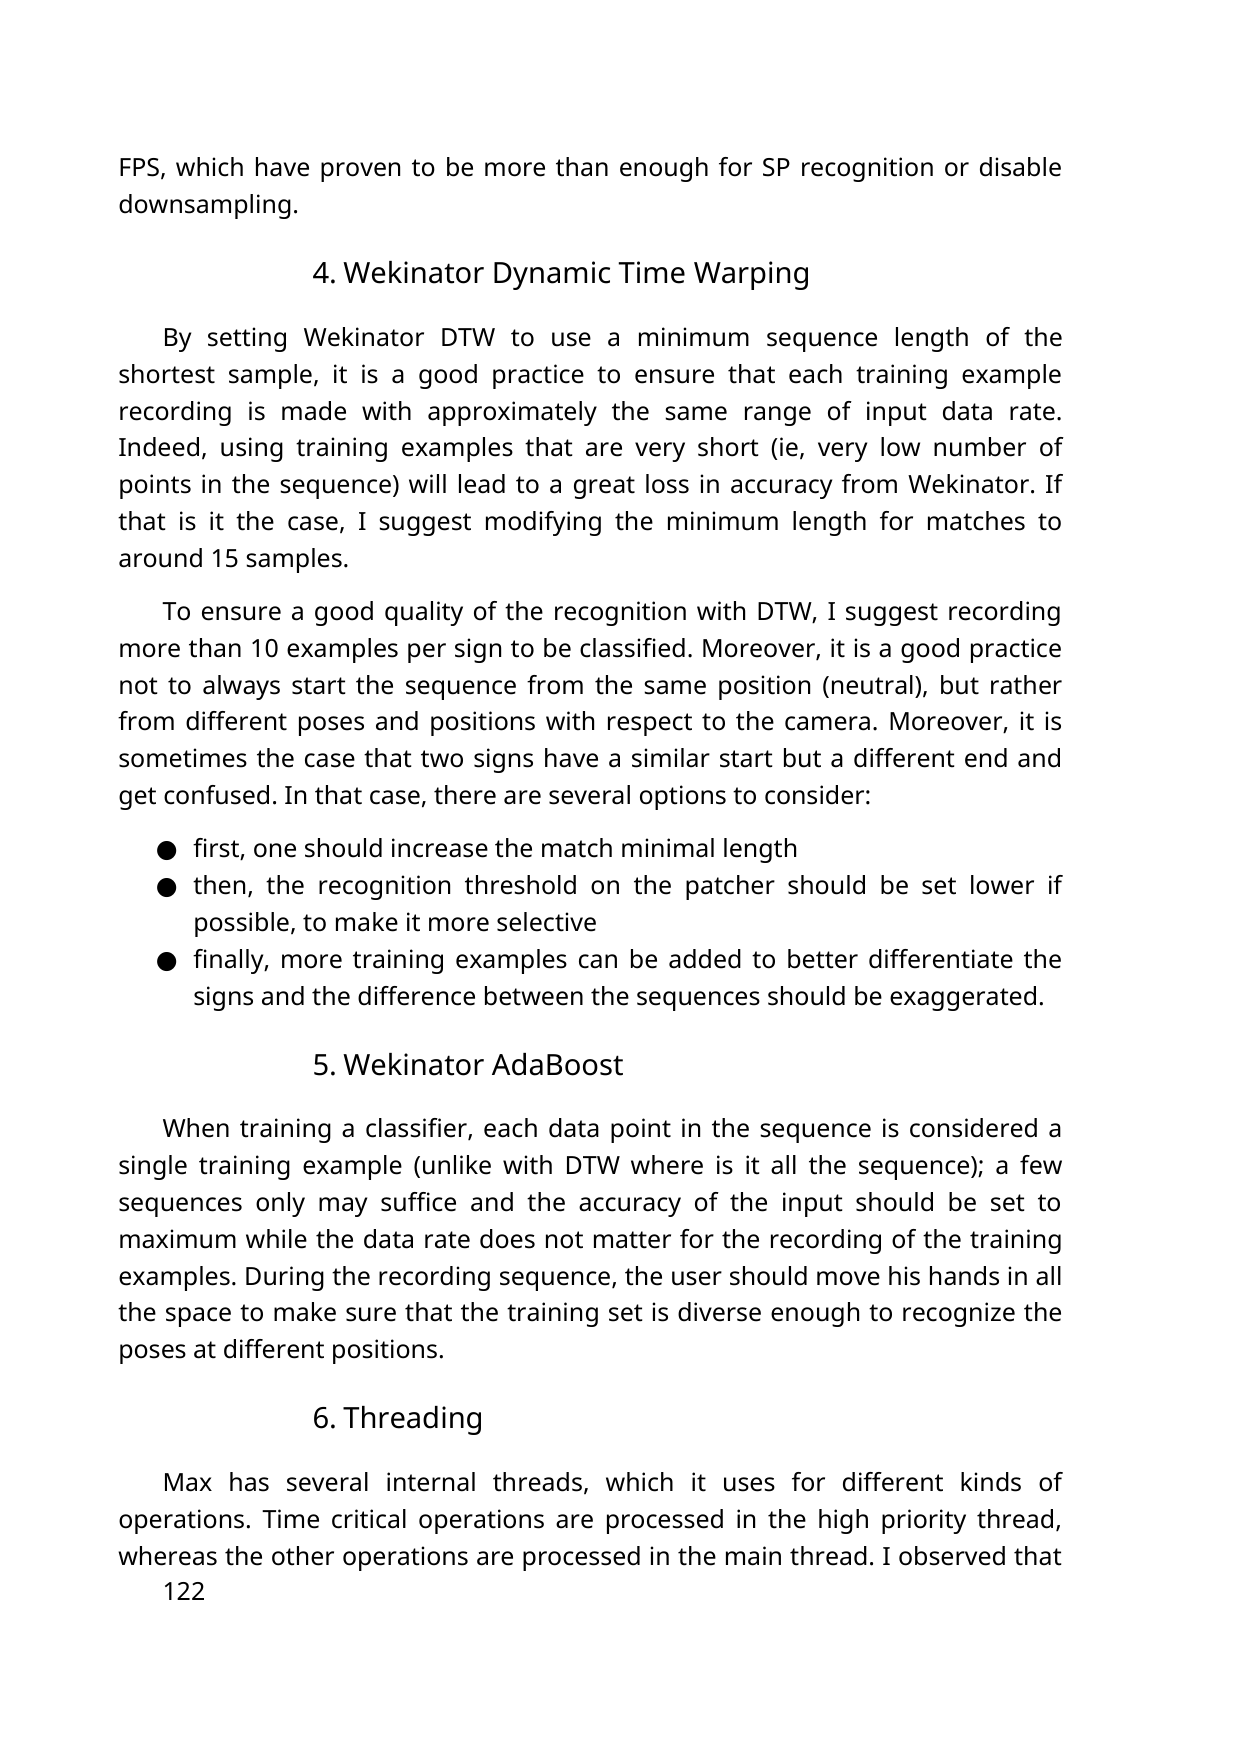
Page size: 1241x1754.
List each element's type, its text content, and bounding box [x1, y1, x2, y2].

subtitle Wekinator Dynamic Time Warping [268, 253, 1063, 292]
list then, the recognition threshold on the patcher should be set lower if possible, to make it more selective [156, 868, 1063, 939]
subtitle Wekinator AdaBoost [268, 1044, 1063, 1084]
list finally, more training examples can be added to better differentiate the signs and the difference between the sequences should be exaggerated. [156, 941, 1063, 1012]
subtitle Threading [268, 1398, 1063, 1437]
text By setting Wekinator DTW to use a minimum sequence length of the shortest sample, it is a good practice to ensure that each training example recording is made with approximately the same range of input data rate. Indeed, using training examples that are very short (ie, very low number of points in the sequence) will lead to a great loss in accuracy from Wekinator. If that is it the case, I suggest modifying the minimum length for matches to around 15 samples. [118, 320, 1063, 574]
list first, one should increase the match minimal length [156, 831, 1063, 865]
text To ensure a good quality of the recognition with DTW, I suggest recording more than 10 examples per sign to be classified. Moreover, it is a good practice not to always start the sequence from the same position (neutral), but rather from different poses and positions with respect to the camera. Moreover, it is sometimes the case that two signs have a similar start but a different end and get confused. In that case, there are several options to consider: [118, 594, 1063, 812]
text When training a classifier, each data point in the sequence is considered a single training example (unlike with DTW where is it all the sequence); a few sequences only may suffice and the accuracy of the input should be set to maximum while the data rate does not matter for the recording of the training examples. During the recording sequence, the user should move his hands in all the space to make sure that the training set is diverse enough to recognize the poses at different positions. [118, 1111, 1063, 1366]
